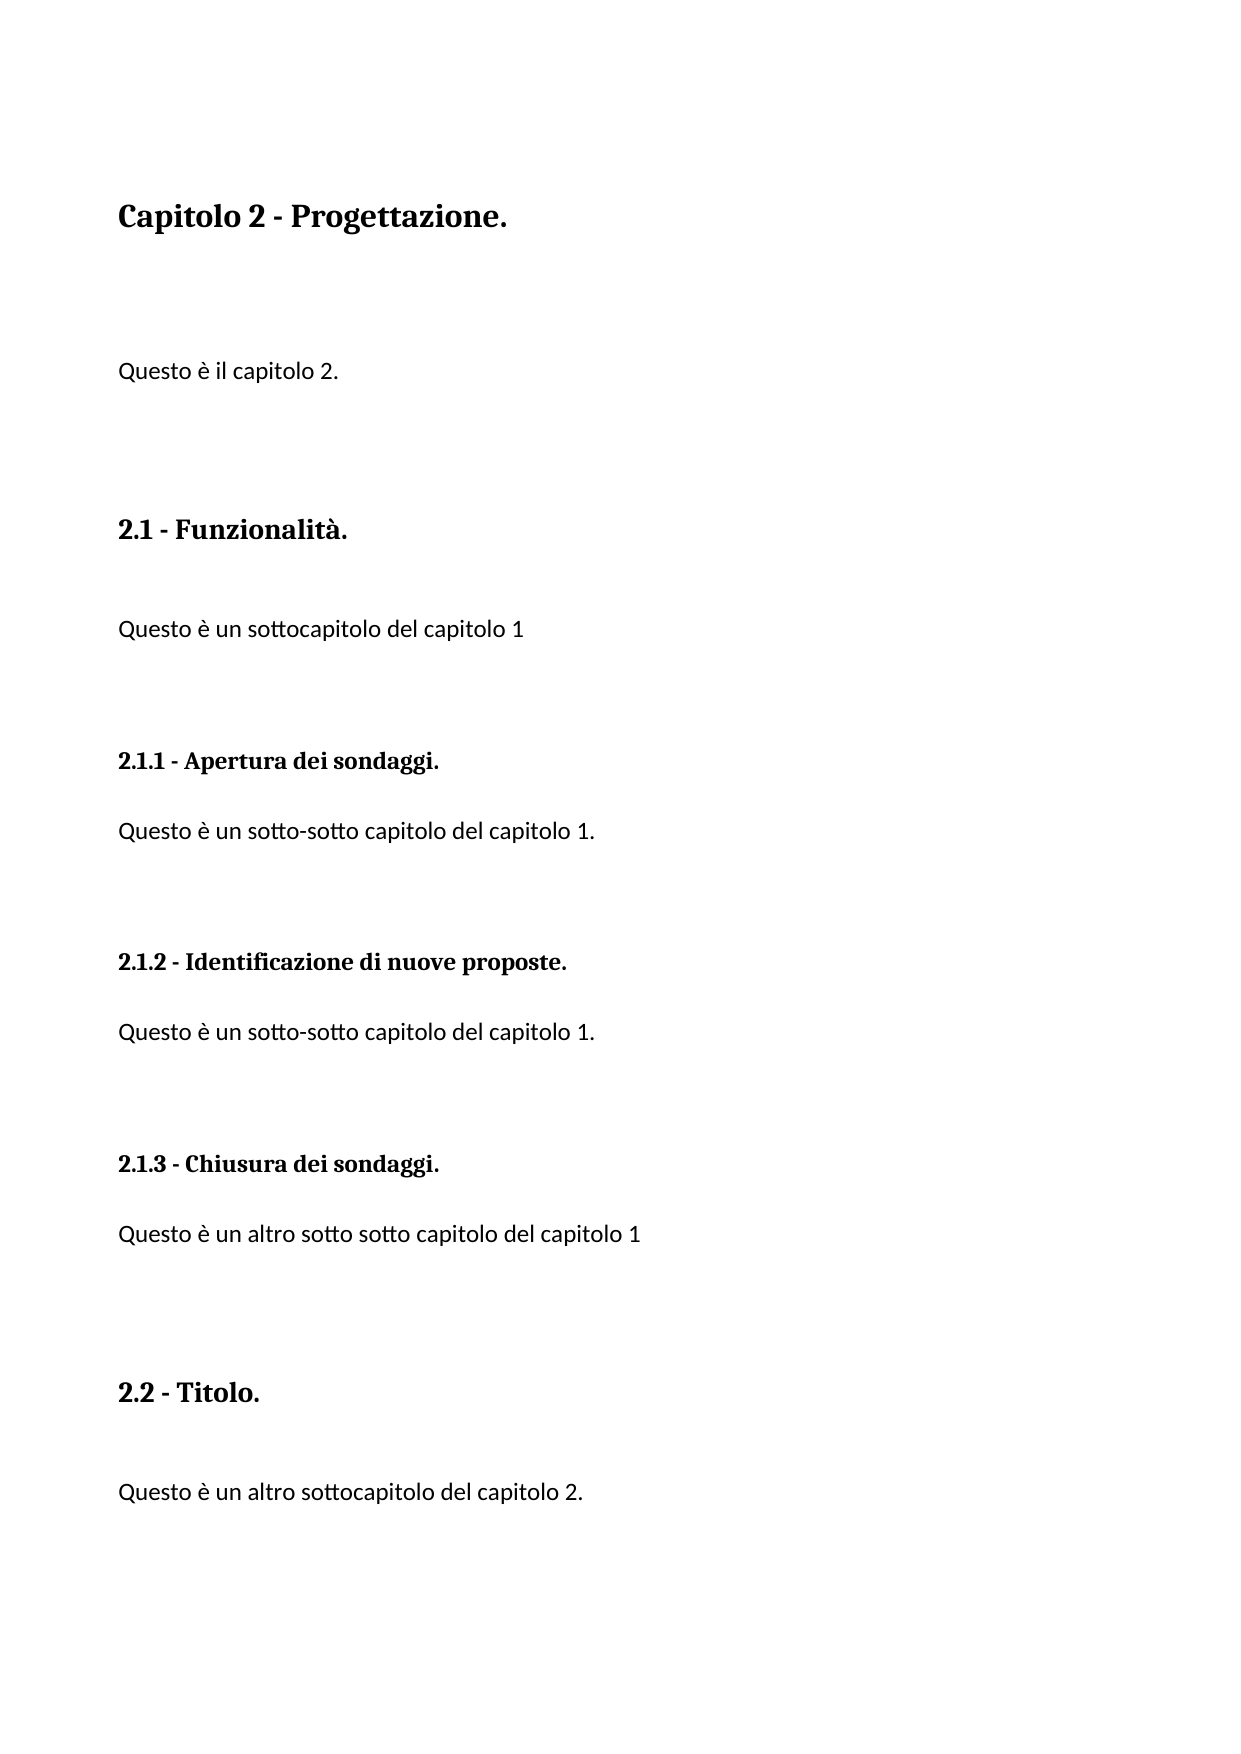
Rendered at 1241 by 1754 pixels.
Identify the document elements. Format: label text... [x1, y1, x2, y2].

text Questo è un altro sottocapitolo del capitolo 2. [118, 1476, 1122, 1507]
subtitle Funzionalità. [118, 513, 1122, 547]
subtitle Chiusura dei sondaggi. [118, 1149, 1122, 1178]
subtitle Apertura dei sondaggi. [118, 747, 1122, 776]
subtitle Identificazione di nuove proposte. [118, 948, 1122, 977]
text Questo è un sotto-sotto capitolo del capitolo 1. [118, 815, 1122, 846]
subtitle Progettazione. [118, 198, 1122, 236]
subtitle Titolo. [118, 1376, 1122, 1409]
text Questo è un sottocapitolo del capitolo 1 [118, 614, 1122, 644]
text Questo è il capitolo 2. [118, 355, 1122, 386]
text Questo è un sotto-sotto capitolo del capitolo 1. [118, 1016, 1122, 1047]
text Questo è un altro sotto sotto capitolo del capitolo 1 [118, 1218, 1122, 1248]
